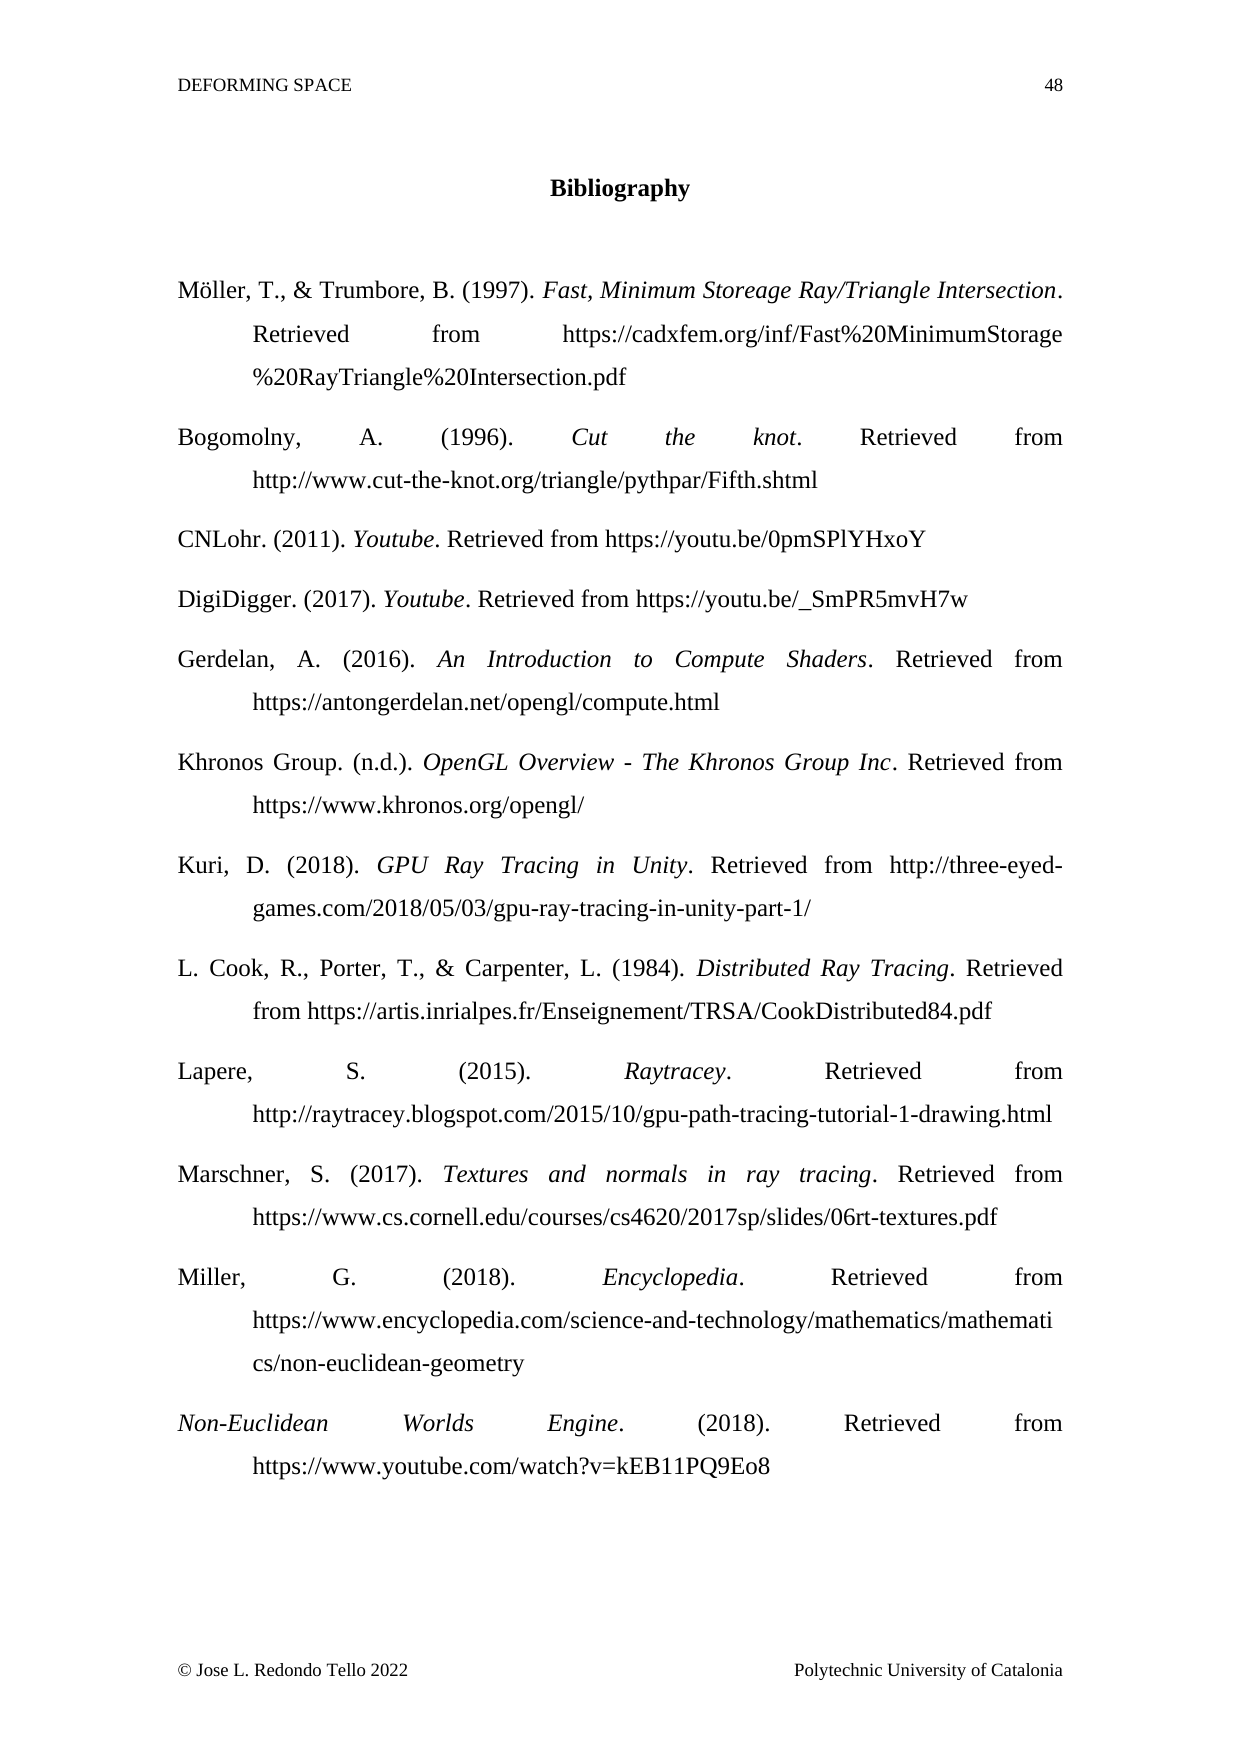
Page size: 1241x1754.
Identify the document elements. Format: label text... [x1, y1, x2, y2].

subtitle Bibliography [177, 173, 1063, 201]
